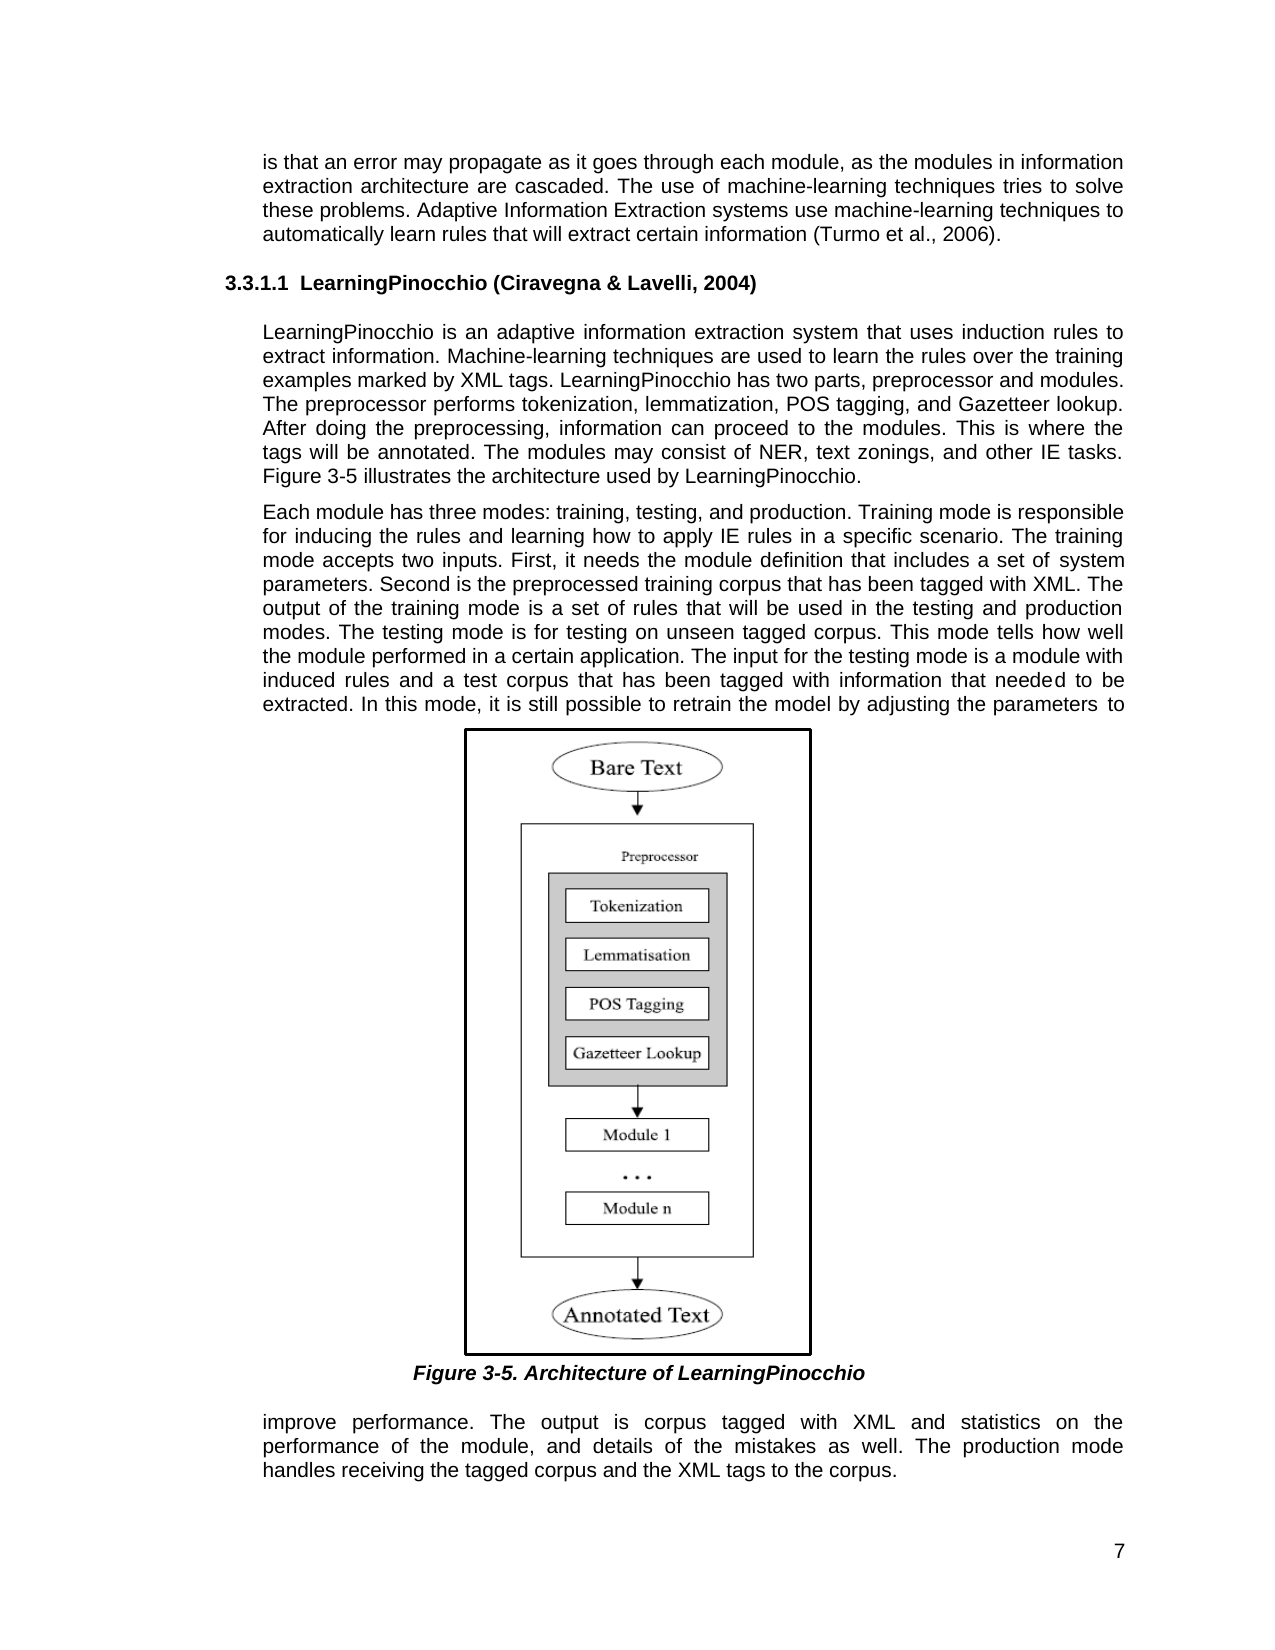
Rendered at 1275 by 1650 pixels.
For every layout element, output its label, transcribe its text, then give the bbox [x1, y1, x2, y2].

subtitle LearningPinocchio (Ciravegna & Lavelli, 2004) [225, 271, 1125, 295]
picture [467, 731, 809, 1353]
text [262, 150, 1125, 246]
